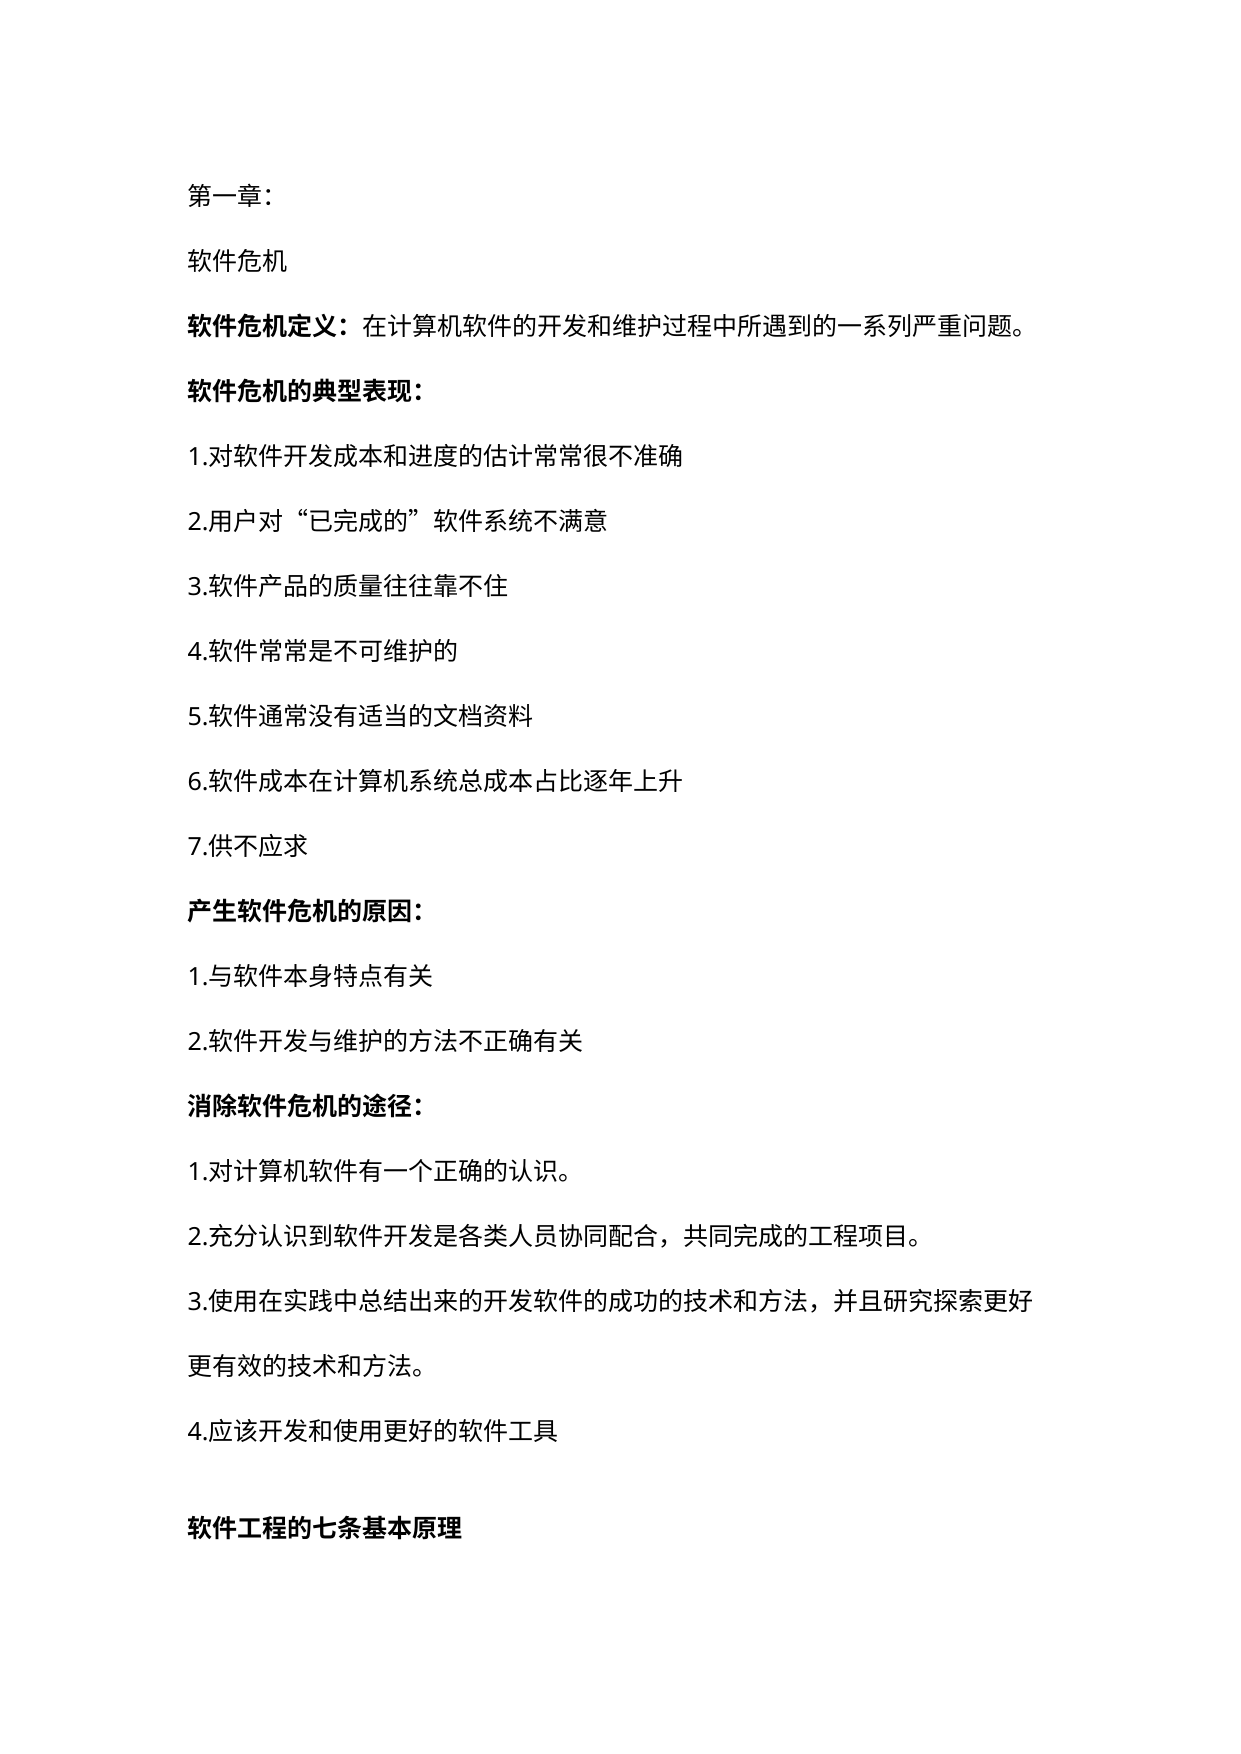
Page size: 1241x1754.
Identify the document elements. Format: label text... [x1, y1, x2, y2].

text 2.充分认识到软件开发是各类人员协同配合，共同完成的工程项目。 [187, 1202, 1053, 1267]
text 3.软件产品的质量往往靠不住 [187, 552, 1053, 617]
text 5.软件通常没有适当的文档资料 [187, 682, 1053, 747]
text 产生软件危机的原因： [187, 877, 1053, 942]
text 软件危机 [187, 227, 1053, 292]
text 消除软件危机的途径： [187, 1072, 1053, 1137]
text 2.软件开发与维护的方法不正确有关 [187, 1007, 1053, 1072]
text 软件危机的典型表现： [187, 357, 1053, 422]
text 1.与软件本身特点有关 [187, 942, 1053, 1007]
text 6.软件成本在计算机系统总成本占比逐年上升 [187, 747, 1053, 812]
text 1.对软件开发成本和进度的估计常常很不准确 [187, 422, 1053, 487]
text 软件危机定义：在计算机软件的开发和维护过程中所遇到的一系列严重问题。 [187, 292, 1053, 357]
text 4.应该开发和使用更好的软件工具 [187, 1397, 1053, 1462]
text 第一章： [187, 162, 1053, 227]
text 1.对计算机软件有一个正确的认识。 [187, 1137, 1053, 1202]
text 3.使用在实践中总结出来的开发软件的成功的技术和方法，并且研究探索更好更有效的技术和方法。 [187, 1267, 1053, 1397]
text 4.软件常常是不可维护的 [187, 617, 1053, 682]
text 7.供不应求 [187, 812, 1053, 877]
text 软件工程的七条基本原理 [187, 1494, 1053, 1559]
text 2.用户对“已完成的”软件系统不满意 [187, 487, 1053, 552]
